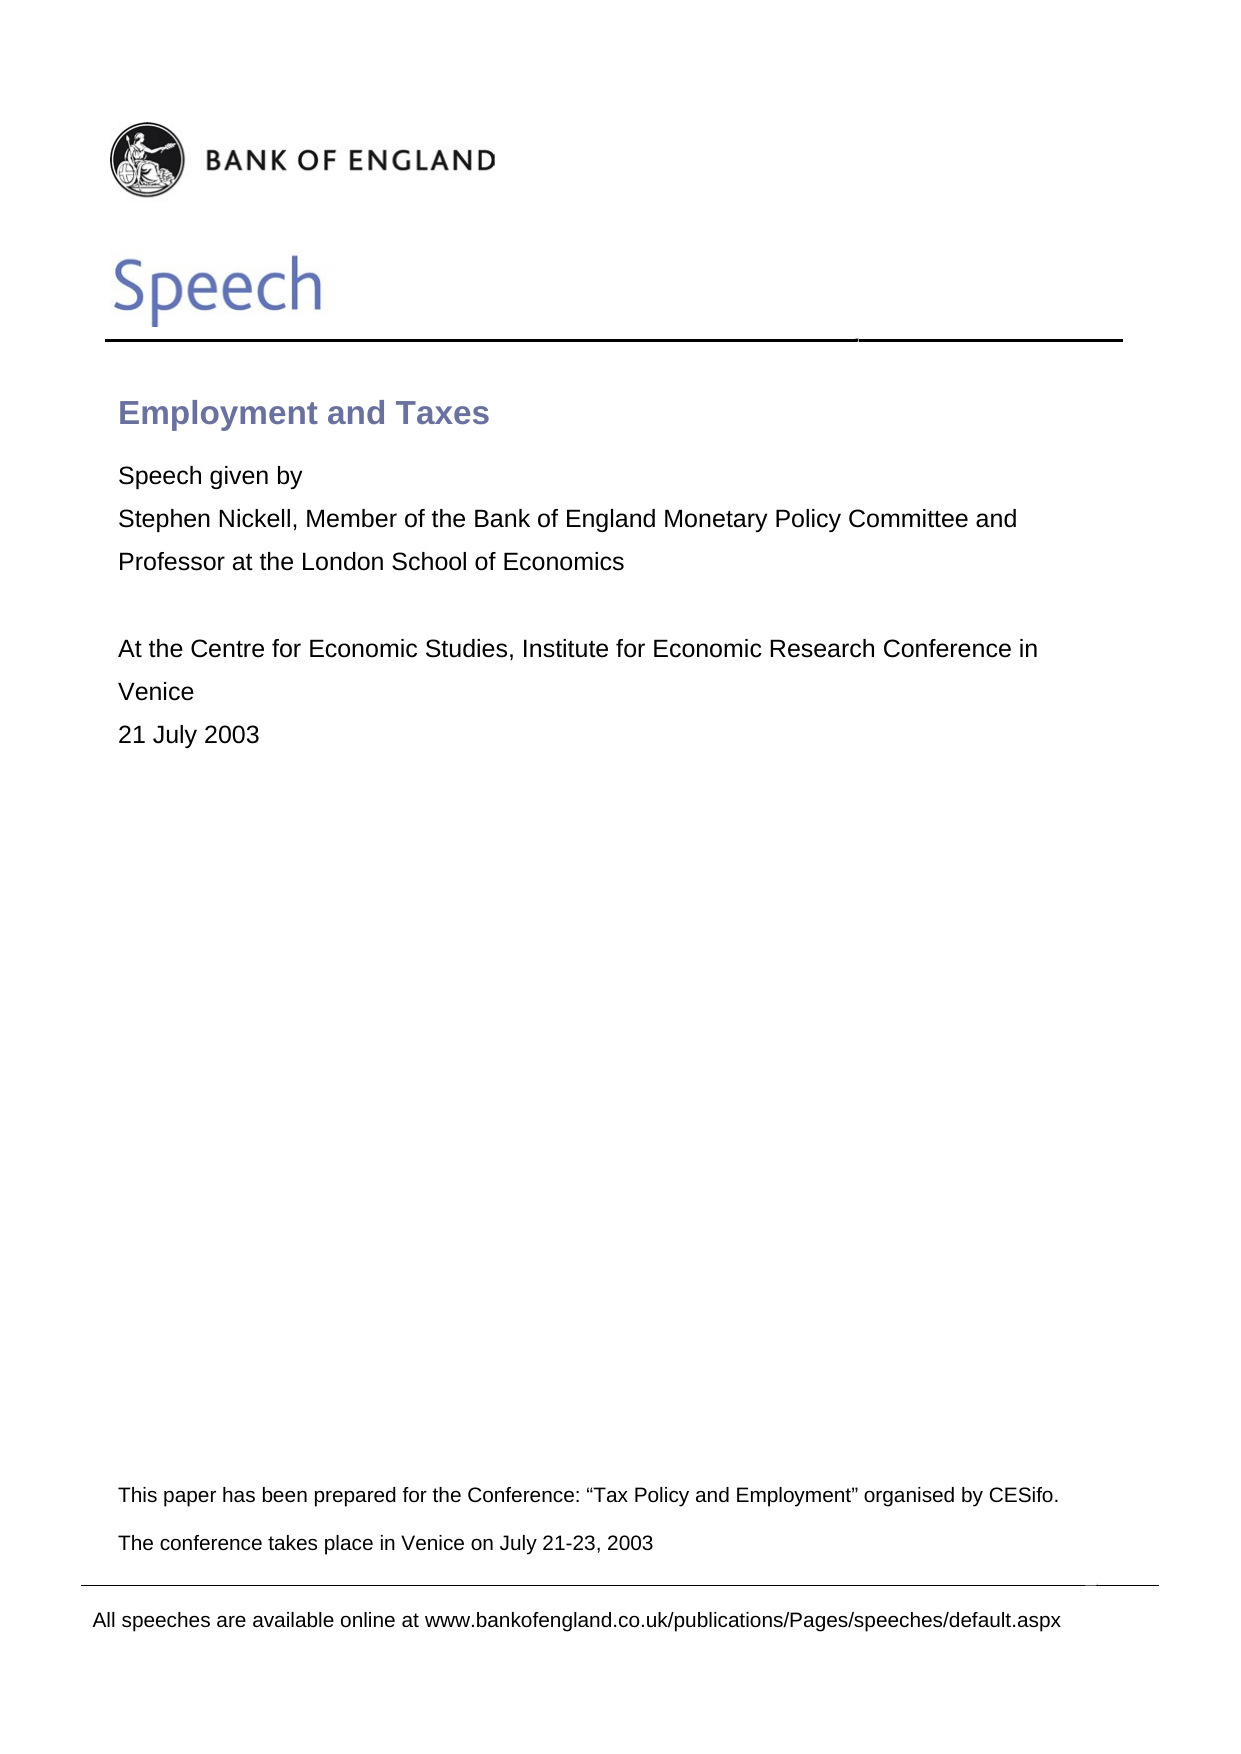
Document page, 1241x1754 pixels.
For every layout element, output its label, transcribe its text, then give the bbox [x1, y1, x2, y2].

text At the Centre for Economic Studies, Institute for Economic Research Conference in Venice [118, 634, 1041, 706]
text All speeches are available online at www.bankofengland.co.uk/publications/Pages/speeches/default.aspx [92, 1608, 1109, 1632]
text This paper has been prepared for the Conference: “Tax Policy and Employment” organised by CESifo. The conference takes place in Venice on July 21-23, 2003 [118, 1483, 1062, 1555]
text 21 July 2003 [118, 720, 1109, 749]
text Stephen Nickell, Member of the Bank of England Monetary Policy Committee and Professor at the London School of Economics [118, 504, 1020, 576]
text Employment and Taxes [118, 393, 1109, 432]
text Speech given by [118, 461, 1109, 490]
picture [110, 122, 495, 327]
